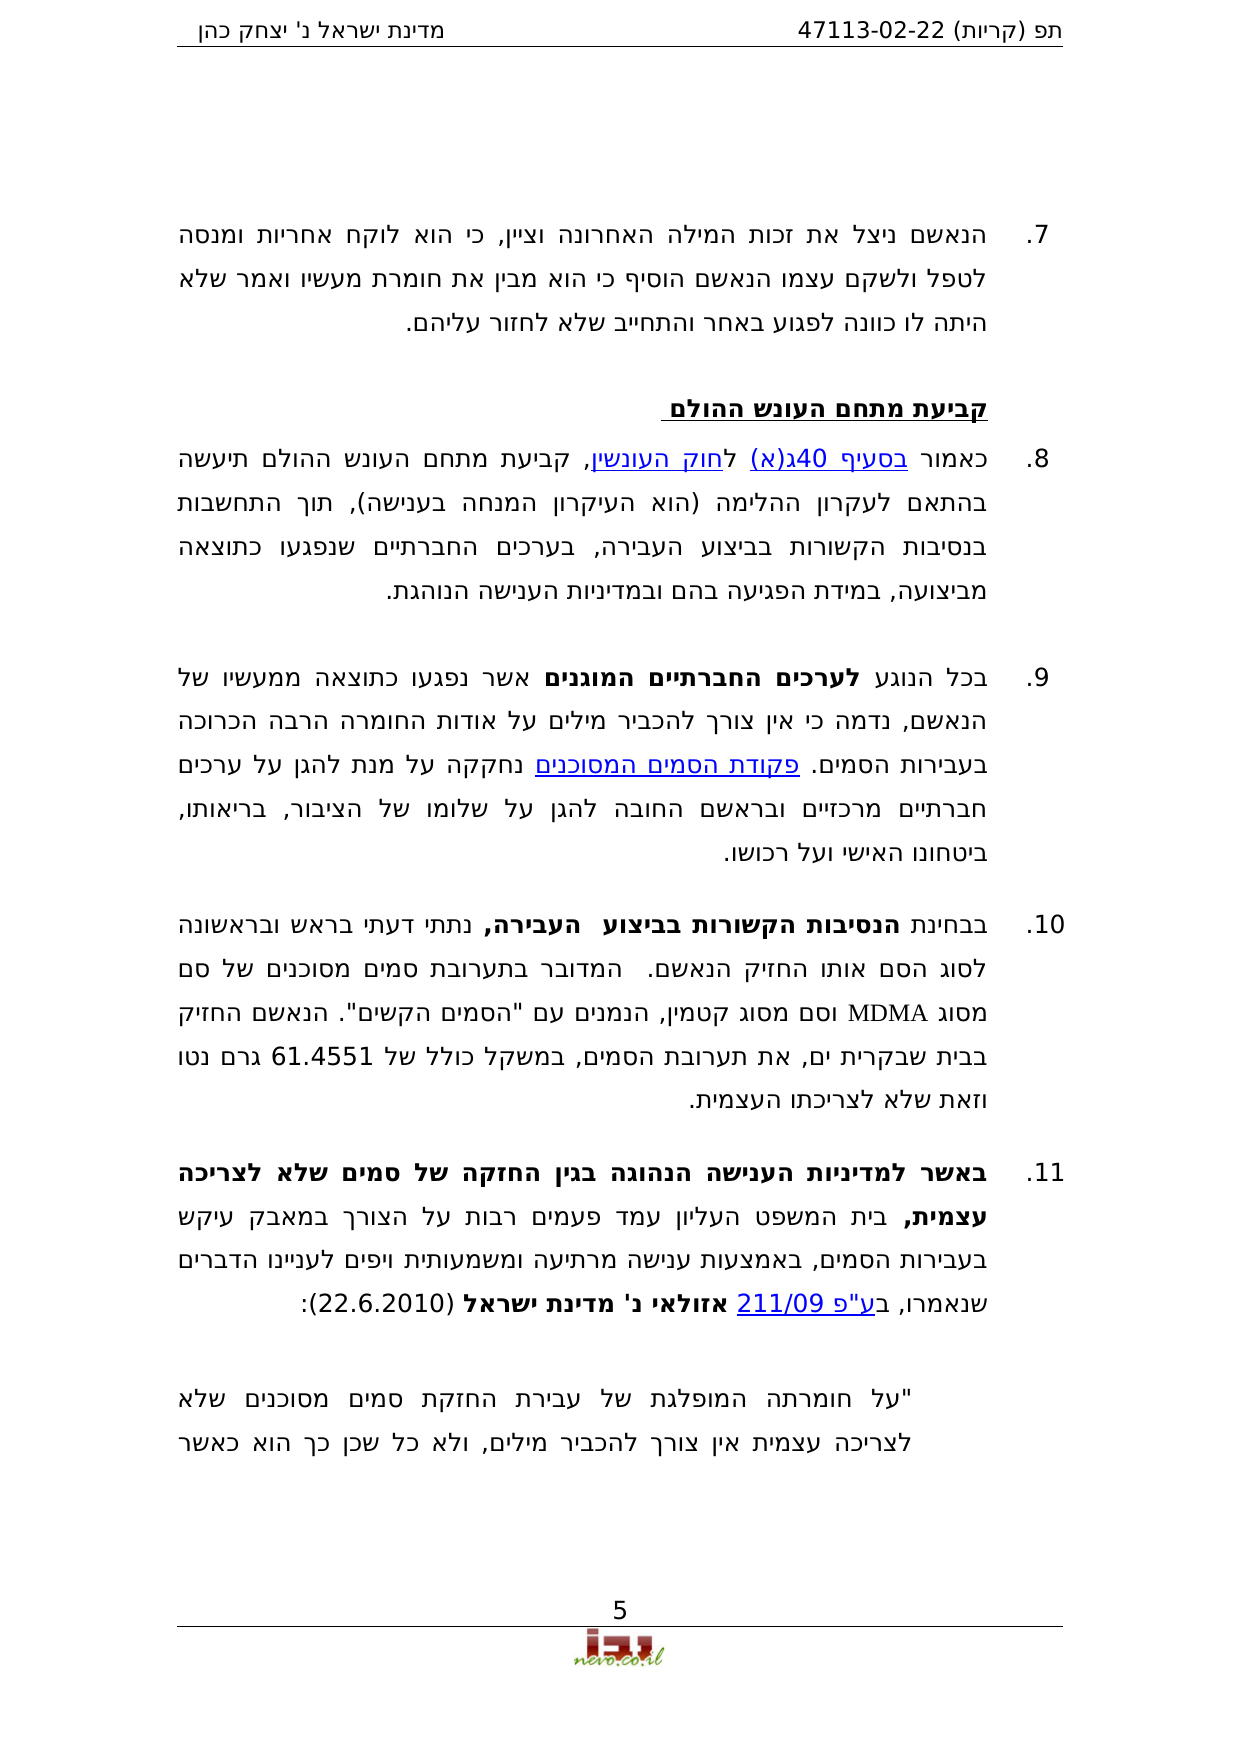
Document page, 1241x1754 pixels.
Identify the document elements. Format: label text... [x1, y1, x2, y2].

list כאמור בסעיף 40ג(א) לחוק העונשין, קביעת מתחם העונש ההולם תיעשה בהתאם לעקרון ההלימה (הוא העיקרון המנחה בענישה), תוך התחשבות בנסיבות הקשורות בביצוע העבירה, בערכים החברתיים שנפגעו כתוצאה מביצועה, במידת הפגיעה בהם ובמדיניות הענישה הנוהגת. [177, 445, 1026, 605]
subtitle קביעת מתחם העונש ההולם [177, 395, 1063, 424]
list בכל הנוגע לערכים החברתיים המוגנים אשר נפגעו כתוצאה ממעשיו של הנאשם, נדמה כי אין צורך להכביר מילים על אודות החומרה הרבה הכרוכה בעבירות הסמים. פקודת הסמים המסוכנים נחקקה על מנת להגן על ערכים חברתיים מרכזיים ובראשם החובה להגן על שלומו של הציבור, בריאותו, ביטחונו האישי ועל רכושו. [177, 663, 1026, 867]
list בבחינת הנסיבות הקשורות בביצוע העבירה, נתתי דעתי בראש ובראשונה לסוג הסם אותו החזיק הנאשם. המדובר בתערובת סמים מסוכנים של סם מסוג MDMA וסם מסוג קטמין, הנמנים עם "הסמים הקשים". הנאשם החזיק בבית שבקרית ים, את תערובת הסמים, במשקל כולל של 61.4551 גרם נטו וזאת שלא לצריכתו העצמית. [177, 910, 1026, 1114]
picture [574, 1628, 666, 1667]
list באשר למדיניות הענישה הנהוגה בגין החזקה של סמים שלא לצריכה עצמית, בית המשפט העליון עמד פעמים רבות על הצורך במאבק עיקש בעבירות הסמים, באמצעות ענישה מרתיעה ומשמעותית ויפים לעניינו הדברים שנאמרו, בע"פ 211/09 אזולאי נ' מדינת ישראל (22.6.2010): [177, 1158, 1026, 1318]
list הנאשם ניצל את זכות המילה האחרונה וציין, כי הוא לוקח אחריות ומנסה לטפל ולשקם עצמו הנאשם הוסיף כי הוא מבין את חומרת מעשיו ואמר שלא היתה לו כוונה לפגוע באחר והתחייב שלא לחזור עליהם. [177, 220, 1026, 337]
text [177, 1384, 913, 1457]
